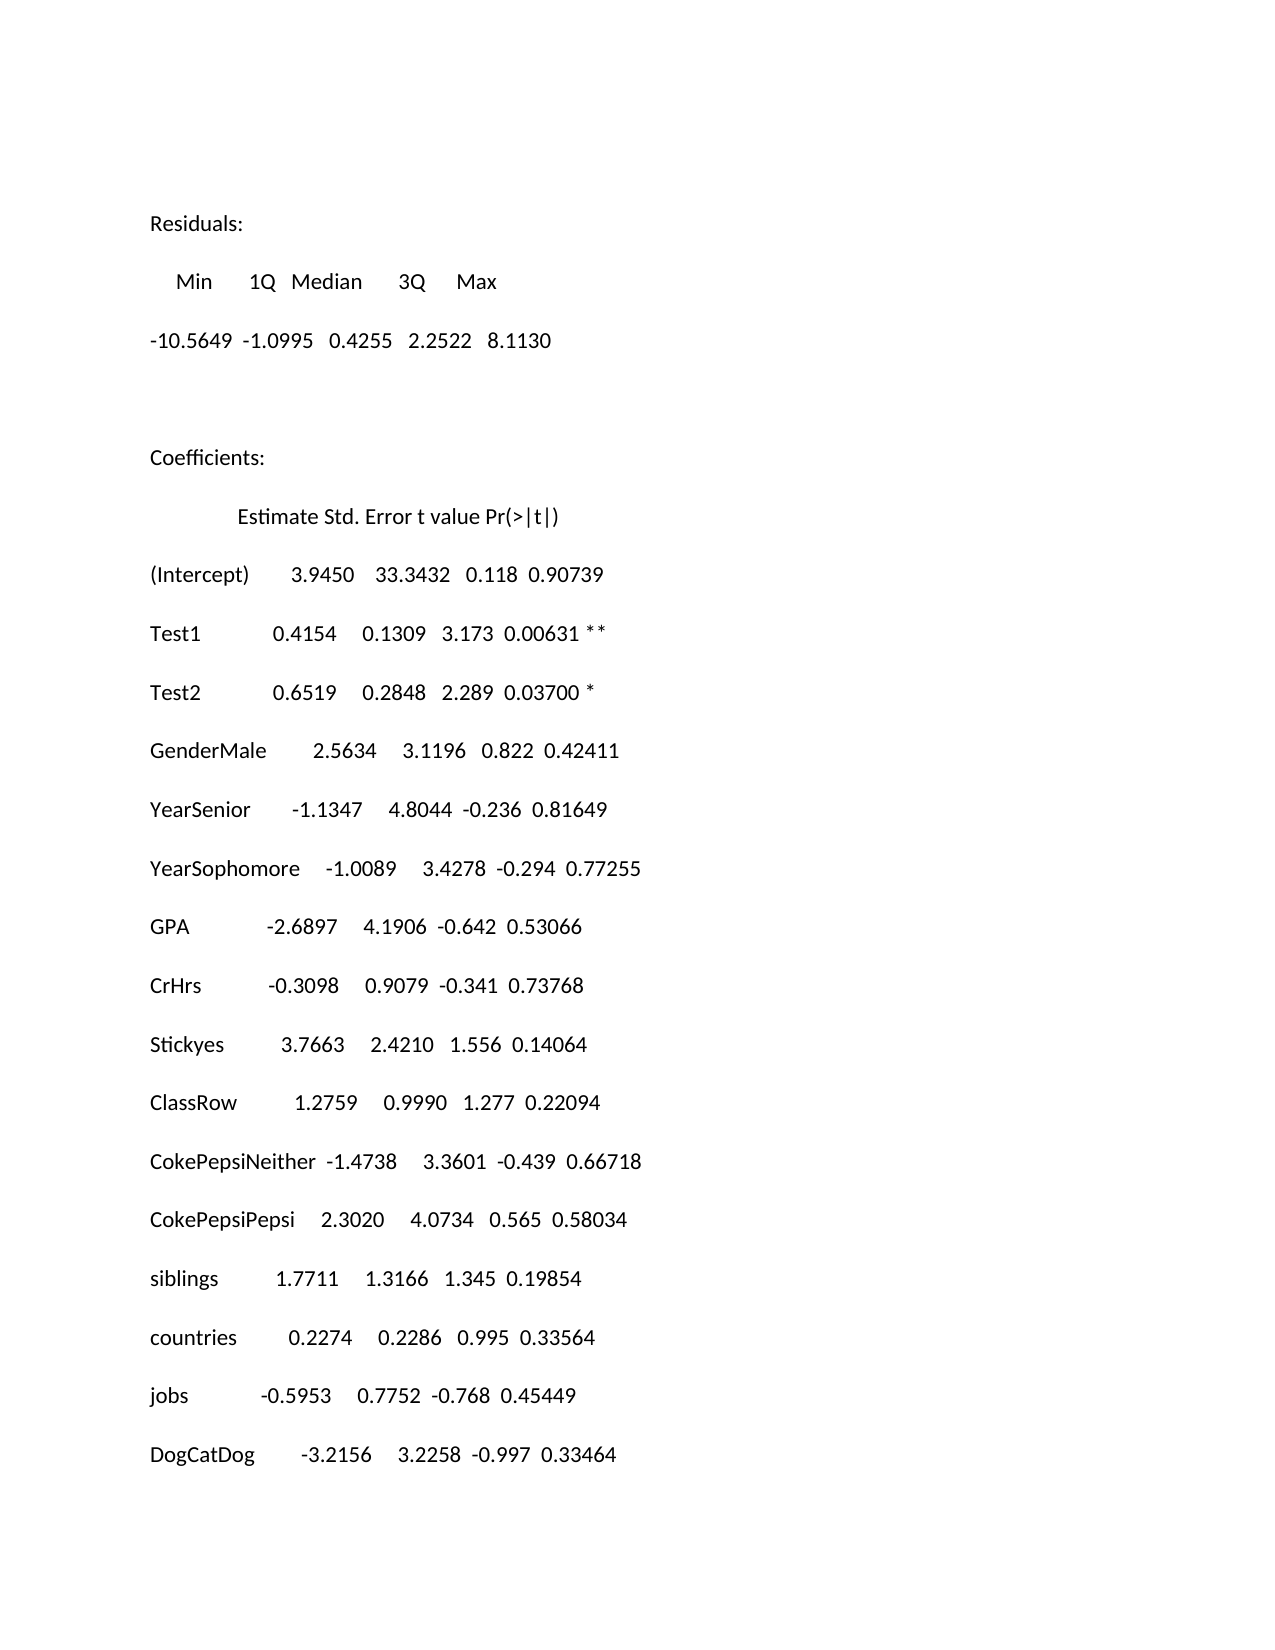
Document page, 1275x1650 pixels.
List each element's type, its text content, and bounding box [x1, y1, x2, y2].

text YearSophomore -1.0089 3.4278 -0.294 0.77255 [150, 854, 1125, 882]
text ClassRow 1.2759 0.9990 1.277 0.22094 [150, 1088, 1125, 1116]
text CokePepsiPepsi 2.3020 4.0734 0.565 0.58034 [150, 1206, 1125, 1234]
text GenderMale 2.5634 3.1196 0.822 0.42411 [150, 736, 1125, 764]
text Estimate Std. Error t value Pr(>|t|) [150, 502, 1125, 530]
text Residuals: [150, 209, 1125, 237]
text YearSenior -1.1347 4.8044 -0.236 0.81649 [150, 795, 1125, 823]
text Min 1Q Median 3Q Max [150, 267, 1125, 295]
text siblings 1.7711 1.3166 1.345 0.19854 [150, 1264, 1125, 1292]
text countries 0.2274 0.2286 0.995 0.33564 [150, 1323, 1125, 1351]
text GPA -2.6897 4.1906 -0.642 0.53066 [150, 912, 1125, 940]
text jobs -0.5953 0.7752 -0.768 0.45449 [150, 1382, 1125, 1409]
text CokePepsiNeither -1.4738 3.3601 -0.439 0.66718 [150, 1147, 1125, 1175]
text Coefficients: [150, 443, 1125, 471]
text Test2 0.6519 0.2848 2.289 0.03700 * [150, 678, 1125, 706]
text Stickyes 3.7663 2.4210 1.556 0.14064 [150, 1030, 1125, 1058]
text -10.5649 -1.0995 0.4255 2.2522 8.1130 [150, 326, 1125, 354]
text (Intercept) 3.9450 33.3432 0.118 0.90739 [150, 561, 1125, 588]
text DogCatDog -3.2156 3.2258 -0.997 0.33464 [150, 1440, 1125, 1468]
text Test1 0.4154 0.1309 3.173 0.00631 ** [150, 619, 1125, 647]
text CrHrs -0.3098 0.9079 -0.341 0.73768 [150, 971, 1125, 999]
